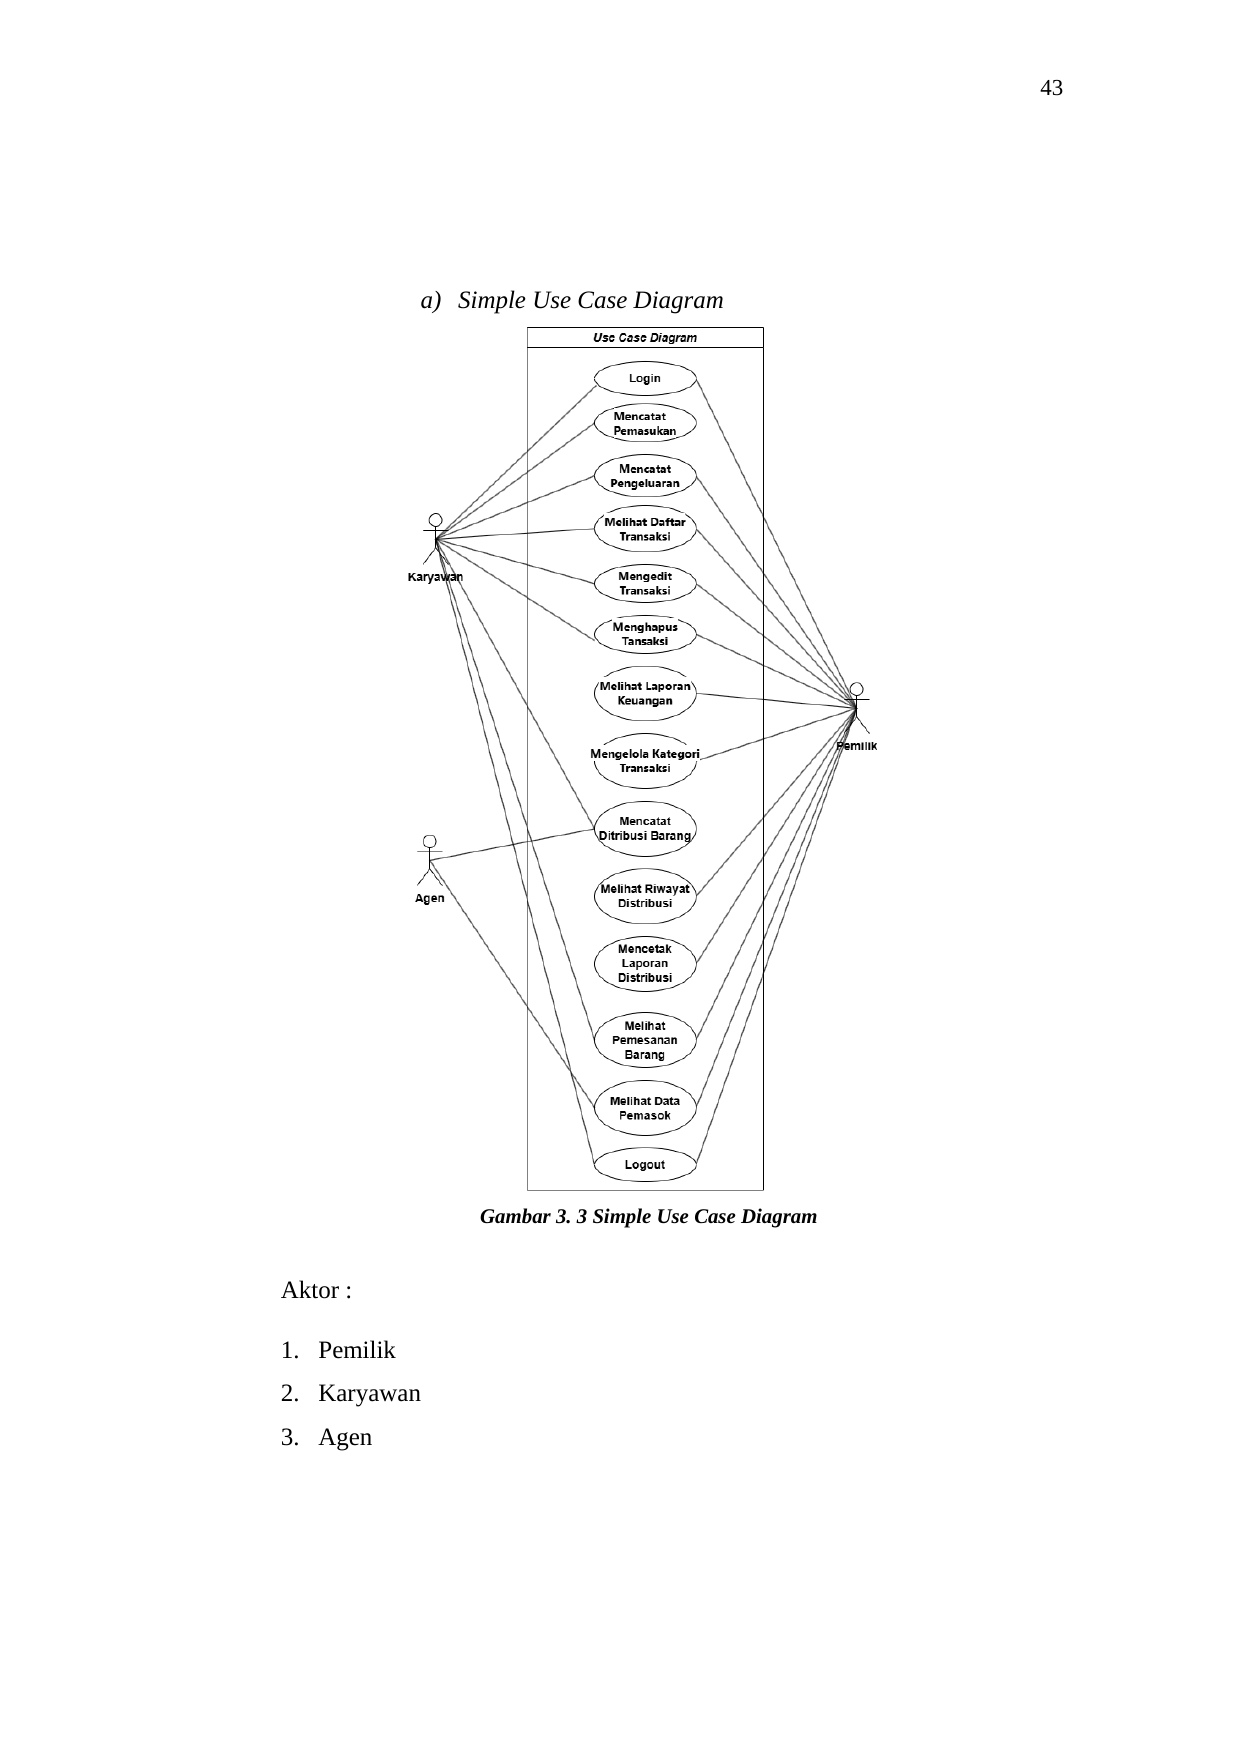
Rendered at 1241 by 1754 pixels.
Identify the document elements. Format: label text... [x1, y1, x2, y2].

picture [407, 327, 877, 1191]
text Aktor : [281, 1276, 1063, 1304]
list Agen [281, 1422, 1063, 1450]
text Gambar 3. 3 Simple Use Case Diagram [236, 1204, 1063, 1228]
list Pemilik [281, 1335, 1063, 1364]
list Simple Use Case Diagram [420, 285, 1063, 313]
list Karyawan [281, 1378, 1063, 1407]
